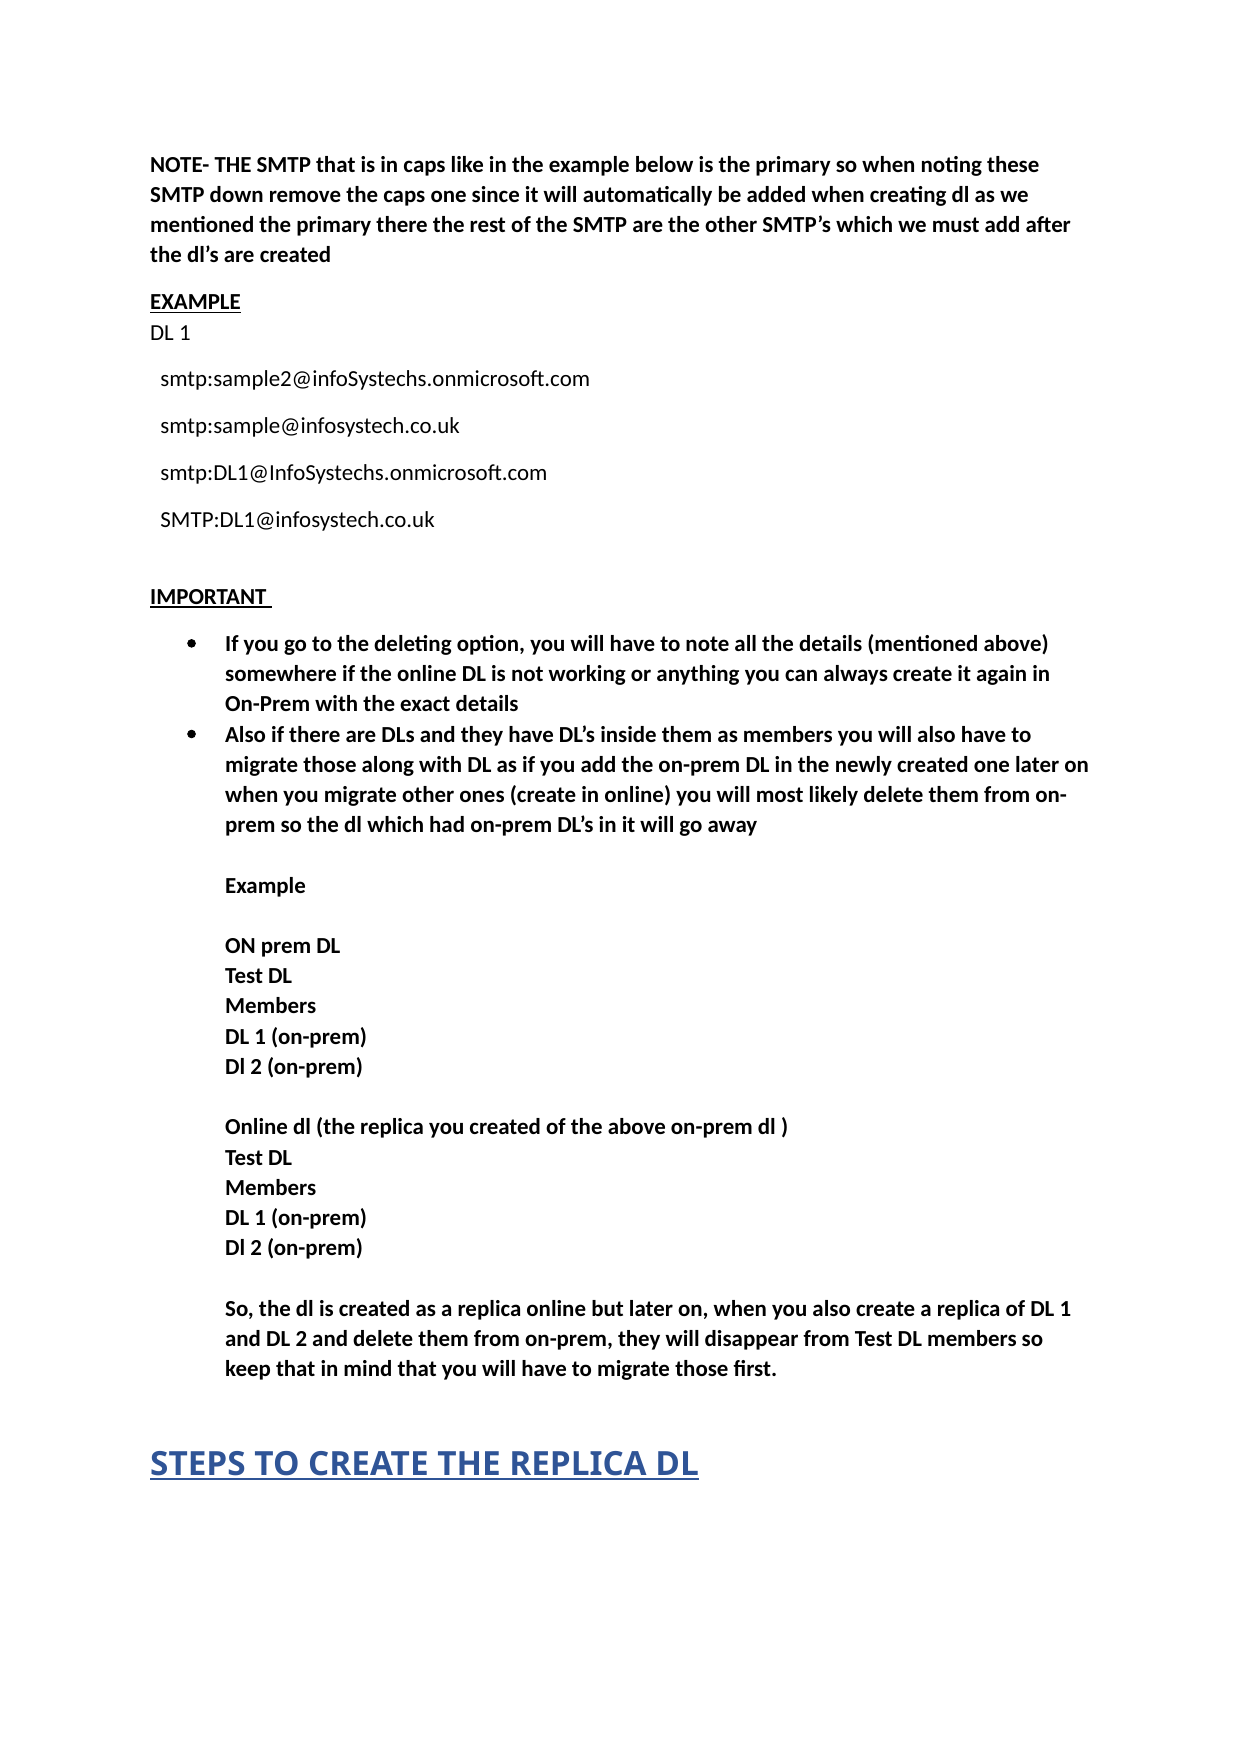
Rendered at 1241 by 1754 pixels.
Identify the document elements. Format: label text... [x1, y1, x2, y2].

list DL 1 (on-prem) [225, 1203, 1090, 1231]
list Online dl (the replica you created of the above on-prem dl ) [225, 1112, 1090, 1141]
list Test DL [225, 1143, 1090, 1171]
list Members [225, 1173, 1090, 1201]
text smtp:sample2@infoSystechs.onmicrosoft.com [150, 364, 1090, 393]
subtitle STEPS TO CREATE THE REPLICA DL [150, 1439, 1090, 1485]
list Dl 2 (on-prem) [225, 1052, 1090, 1080]
text NOTE- THE SMTP that is in caps like in the example below is the primary so when noting these SMTP down remove the caps one since it will automatically be added when creating dl as we mentioned the primary there the rest of the SMTP are the other SMTP’s which we must add after the dl’s are created [150, 150, 1090, 269]
list ON prem DL [225, 931, 1090, 959]
list Members DL 1 (on-prem) [225, 992, 1090, 1050]
list So, the dl is created as a replica online but later on, when you also create a replica of DL 1 and DL 2 and delete them from on-prem, they will disappear from Test DL members so keep that in mind that you will have to migrate those first. [225, 1294, 1090, 1382]
text smtp:DL1@InfoSystechs.onmicrosoft.com [150, 458, 1090, 486]
list Test DL [225, 961, 1090, 989]
list If you go to the deleting option, you will have to note all the details (mentioned above) somewhere if the online DL is not working or anything you can always create it again in On-Prem with the exact details [187, 629, 1090, 718]
text SMTP:DL1@infosystech.co.uk [150, 505, 1090, 563]
text EXAMPLE DL 1 [150, 287, 1090, 346]
list Dl 2 (on-prem) [225, 1233, 1090, 1261]
list Also if there are DLs and they have DL’s inside them as members you will also have to migrate those along with DL as if you add the on-prem DL in the newly created one later on when you migrate other ones (create in online) you will most likely delete them from on-prem so the dl which had on-prem DL’s in it will go away [187, 720, 1090, 838]
text smtp:sample@infosystech.co.uk [150, 411, 1090, 439]
list Example [225, 871, 1090, 899]
text IMPORTANT [150, 582, 1090, 610]
